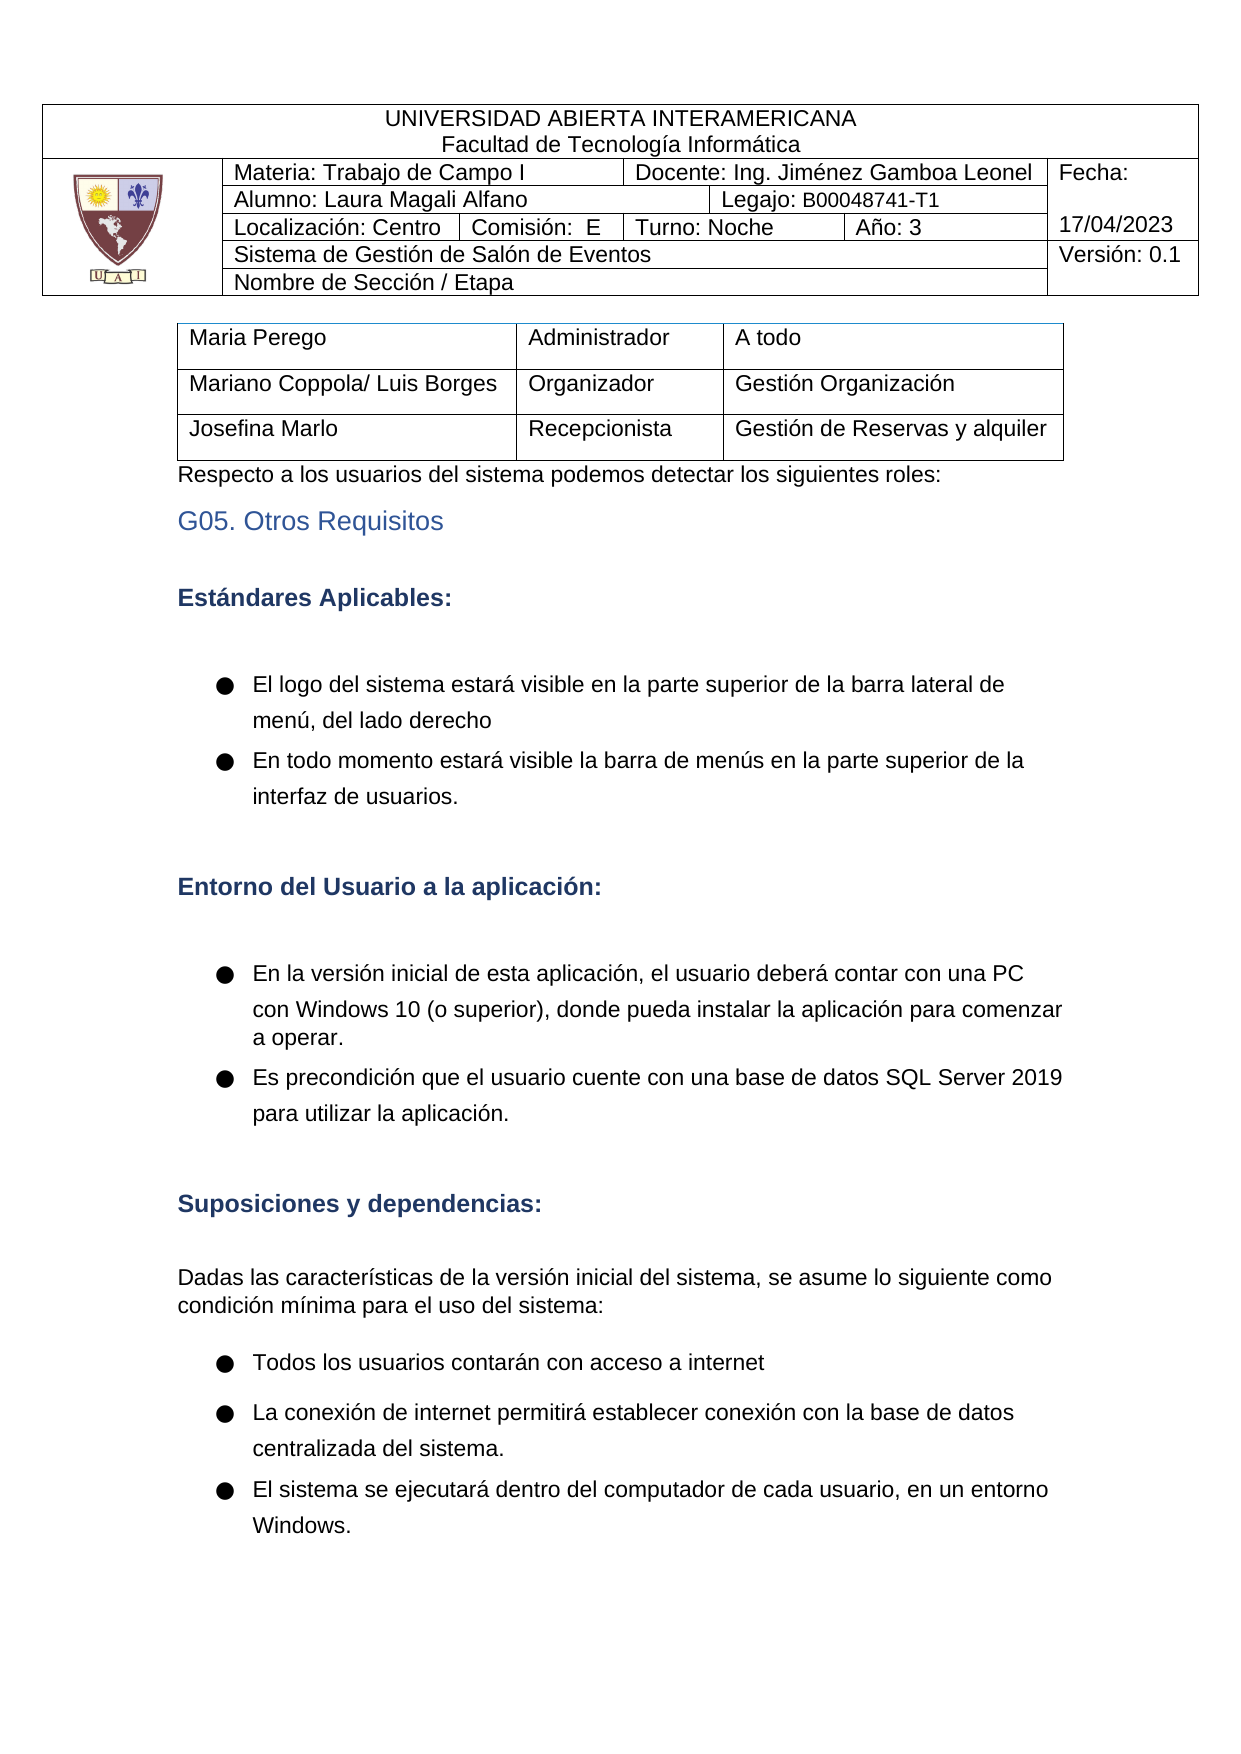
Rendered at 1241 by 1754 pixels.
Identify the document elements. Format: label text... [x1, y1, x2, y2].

list La conexión de internet permitirá establecer conexión con la base de datos centralizada del sistema. [215, 1387, 1063, 1461]
subtitle Suposiciones y dependencias: [177, 1189, 1063, 1218]
subtitle Estándares Aplicables: [177, 583, 1063, 612]
picture [53, 166, 184, 288]
table_cell Maria Perego [178, 324, 516, 368]
table_cell A todo [724, 324, 1063, 368]
table_cell Administrador [517, 324, 723, 368]
table_cell Gestión de Reservas y alquiler [724, 415, 1063, 460]
table_cell Organizador [517, 370, 723, 414]
list En la versión inicial de esta aplicación, el usuario deberá contar con una PC con Windows 10 (o superior), donde pueda instalar la aplicación para comenzar a operar. [215, 947, 1063, 1050]
text Dadas las características de la versión inicial del sistema, se asume lo siguiente como condición mínima para el uso del sistema: [177, 1264, 1063, 1318]
list En todo momento estará visible la barra de menús en la parte superior de la interfaz de usuarios. [215, 734, 1063, 809]
list El sistema se ejecutará dentro del computador de cada usuario, en un entorno Windows. [215, 1463, 1063, 1538]
subtitle G05. Otros Requisitos [177, 505, 1063, 537]
table_cell Gestión Organización [724, 370, 1063, 414]
table_cell Recepcionista [517, 415, 723, 460]
list El logo del sistema estará visible en la parte superior de la barra lateral de menú, del lado derecho [215, 658, 1063, 733]
subtitle Entorno del Usuario a la aplicación: [177, 872, 1063, 901]
table_cell Mariano Coppola/ Luis Borges [178, 370, 516, 414]
table_cell Josefina Marlo [178, 415, 516, 460]
text Respecto a los usuarios del sistema podemos detectar los siguientes roles: [177, 461, 1063, 487]
list Todos los usuarios contarán con acceso a internet [215, 1337, 1063, 1384]
list Es precondición que el usuario cuente con una base de datos SQL Server 2019 para utilizar la aplicación. [215, 1052, 1063, 1126]
